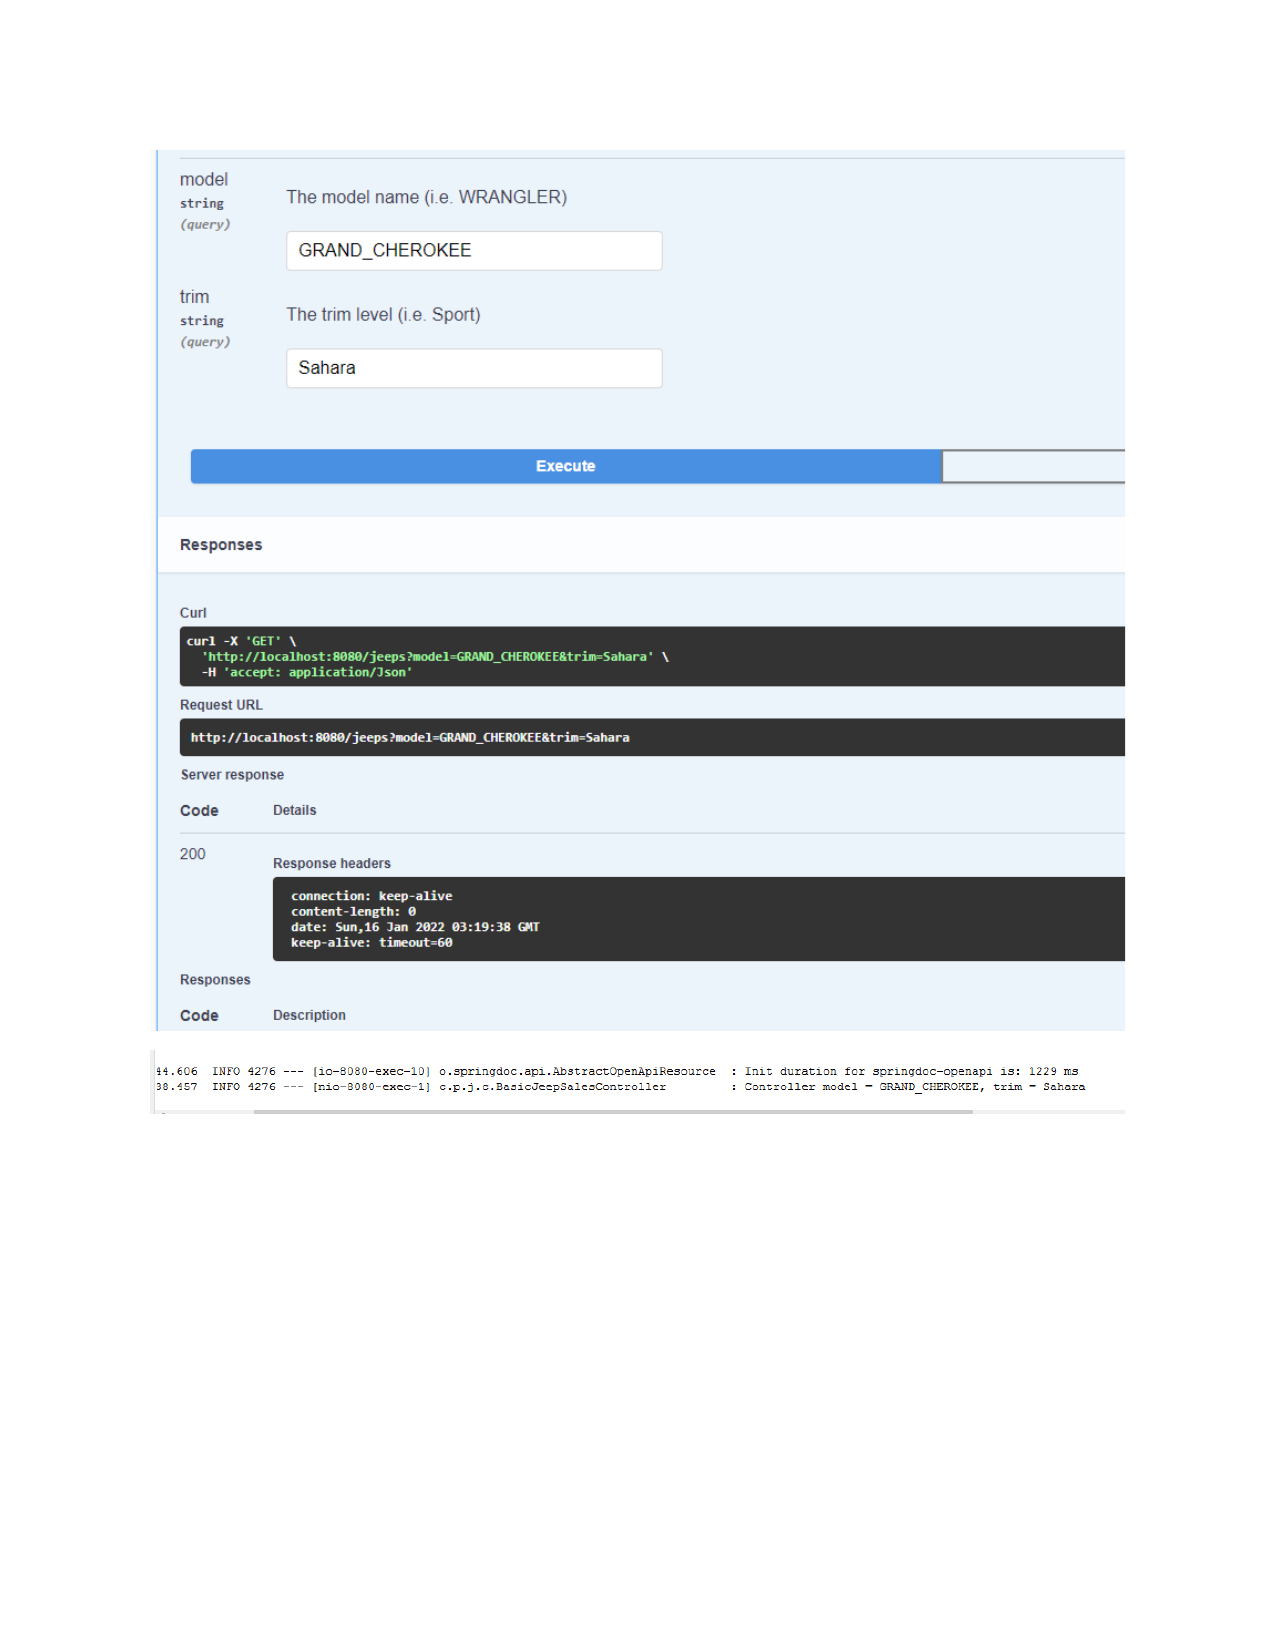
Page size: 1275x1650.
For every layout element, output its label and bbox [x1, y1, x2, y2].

picture [150, 150, 1125, 1031]
picture [150, 1050, 1125, 1114]
